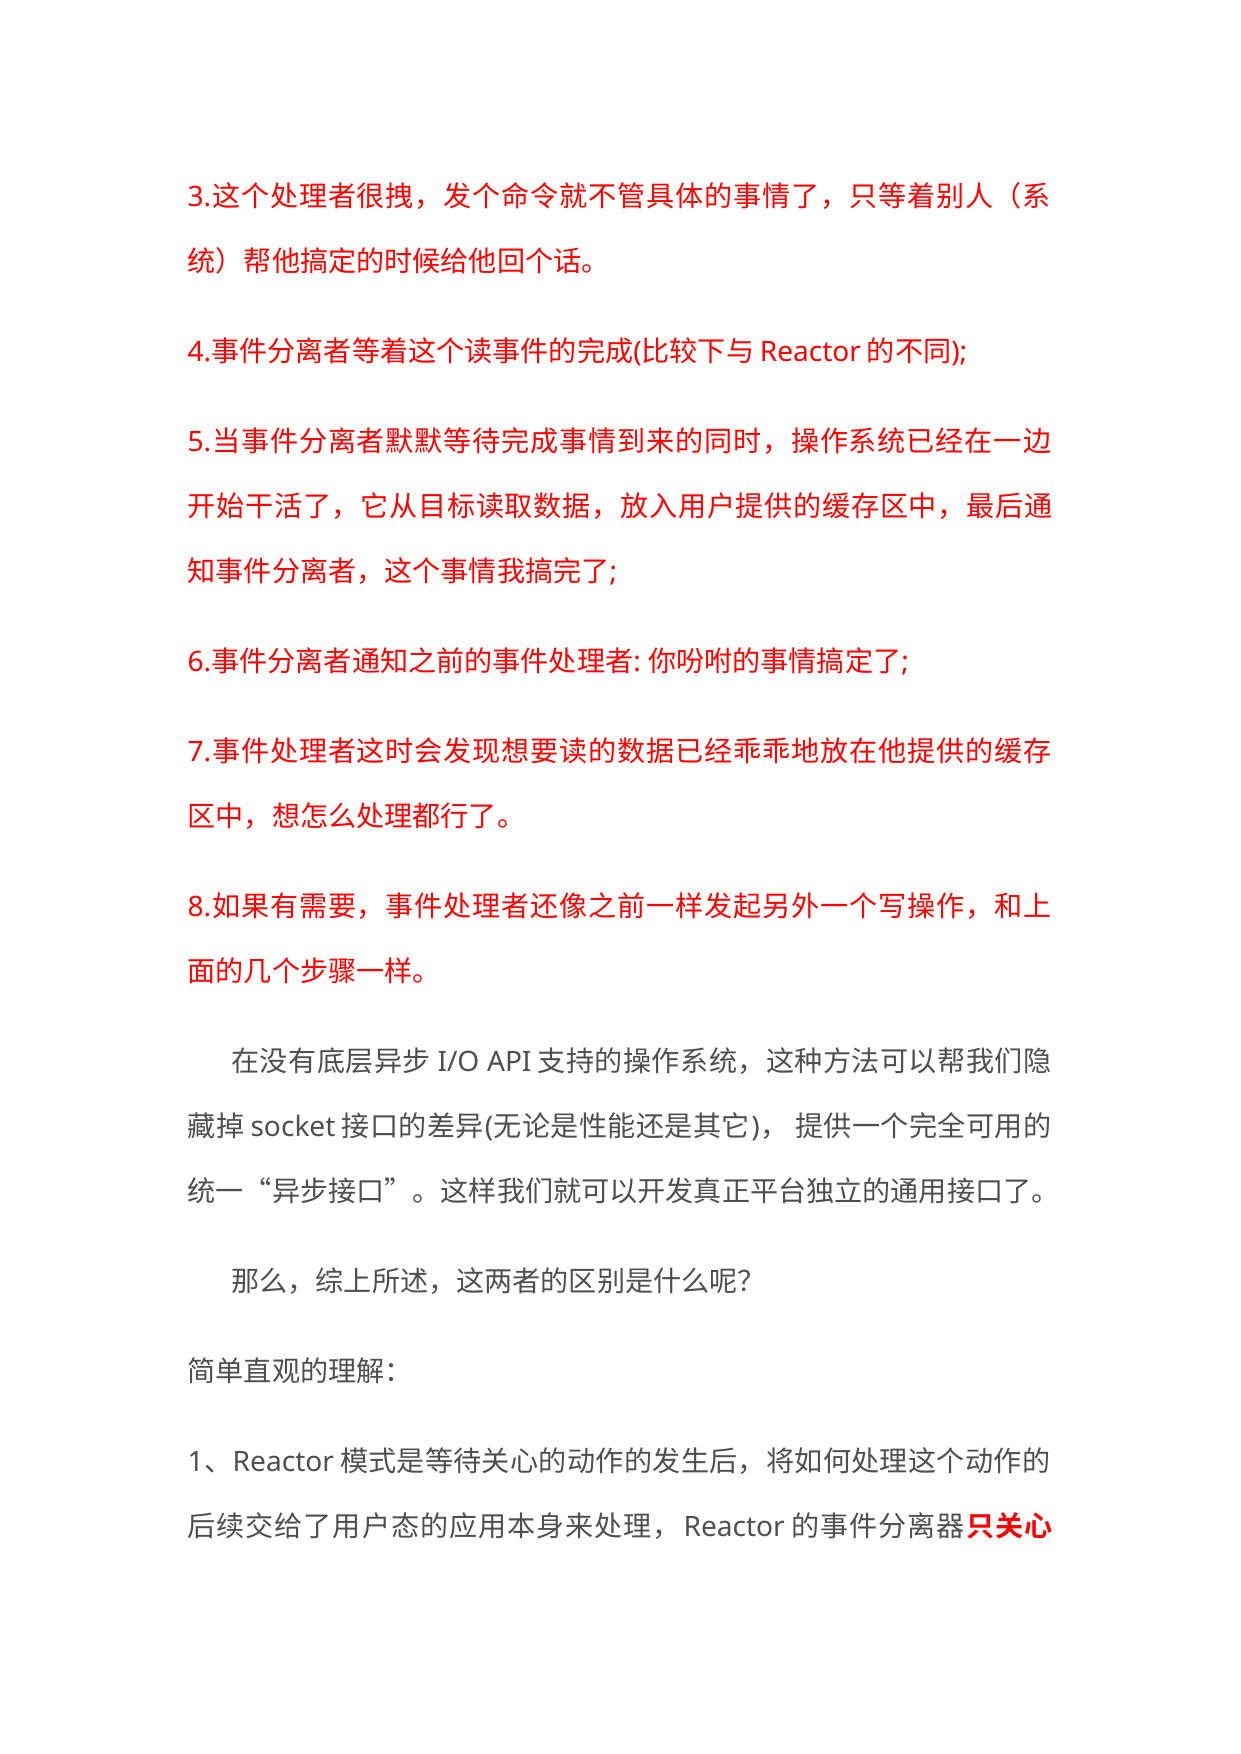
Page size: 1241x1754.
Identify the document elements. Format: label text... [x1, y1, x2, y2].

text 简单直观的理解： [187, 1337, 1053, 1402]
text 4.事件分离者等着这个读事件的完成(比较下与Reactor的不同); [187, 317, 1053, 382]
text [187, 1427, 1053, 1557]
text 7.事件处理者这时会发现想要读的数据已经乖乖地放在他提供的缓存区中，想怎么处理都行了。 [187, 717, 1053, 847]
text 3.这个处理者很拽，发个命令就不管具体的事情了，只等着别人（系统）帮他搞定的时候给他回个话。 [187, 162, 1053, 292]
text 5.当事件分离者默默等待完成事情到来的同时，操作系统已经在一边开始干活了，它从目标读取数据，放入用户提供的缓存区中，最后通知事件分离者，这个事情我搞完了; [187, 407, 1053, 602]
text 那么，综上所述，这两者的区别是什么呢？ [187, 1247, 1053, 1312]
text 在没有底层异步I/O API支持的操作系统，这种方法可以帮我们隐藏掉socket接口的差异(无论是性能还是其它)， 提供一个完全可用的统一“异步接口”。这样我们就可以开发真正平台独立的通用接口了。 [187, 1027, 1053, 1222]
text 8.如果有需要，事件处理者还像之前一样发起另外一个写操作，和上面的几个步骤一样。 [187, 872, 1053, 1002]
text 6.事件分离者通知之前的事件处理者: 你吩咐的事情搞定了; [187, 627, 1053, 692]
